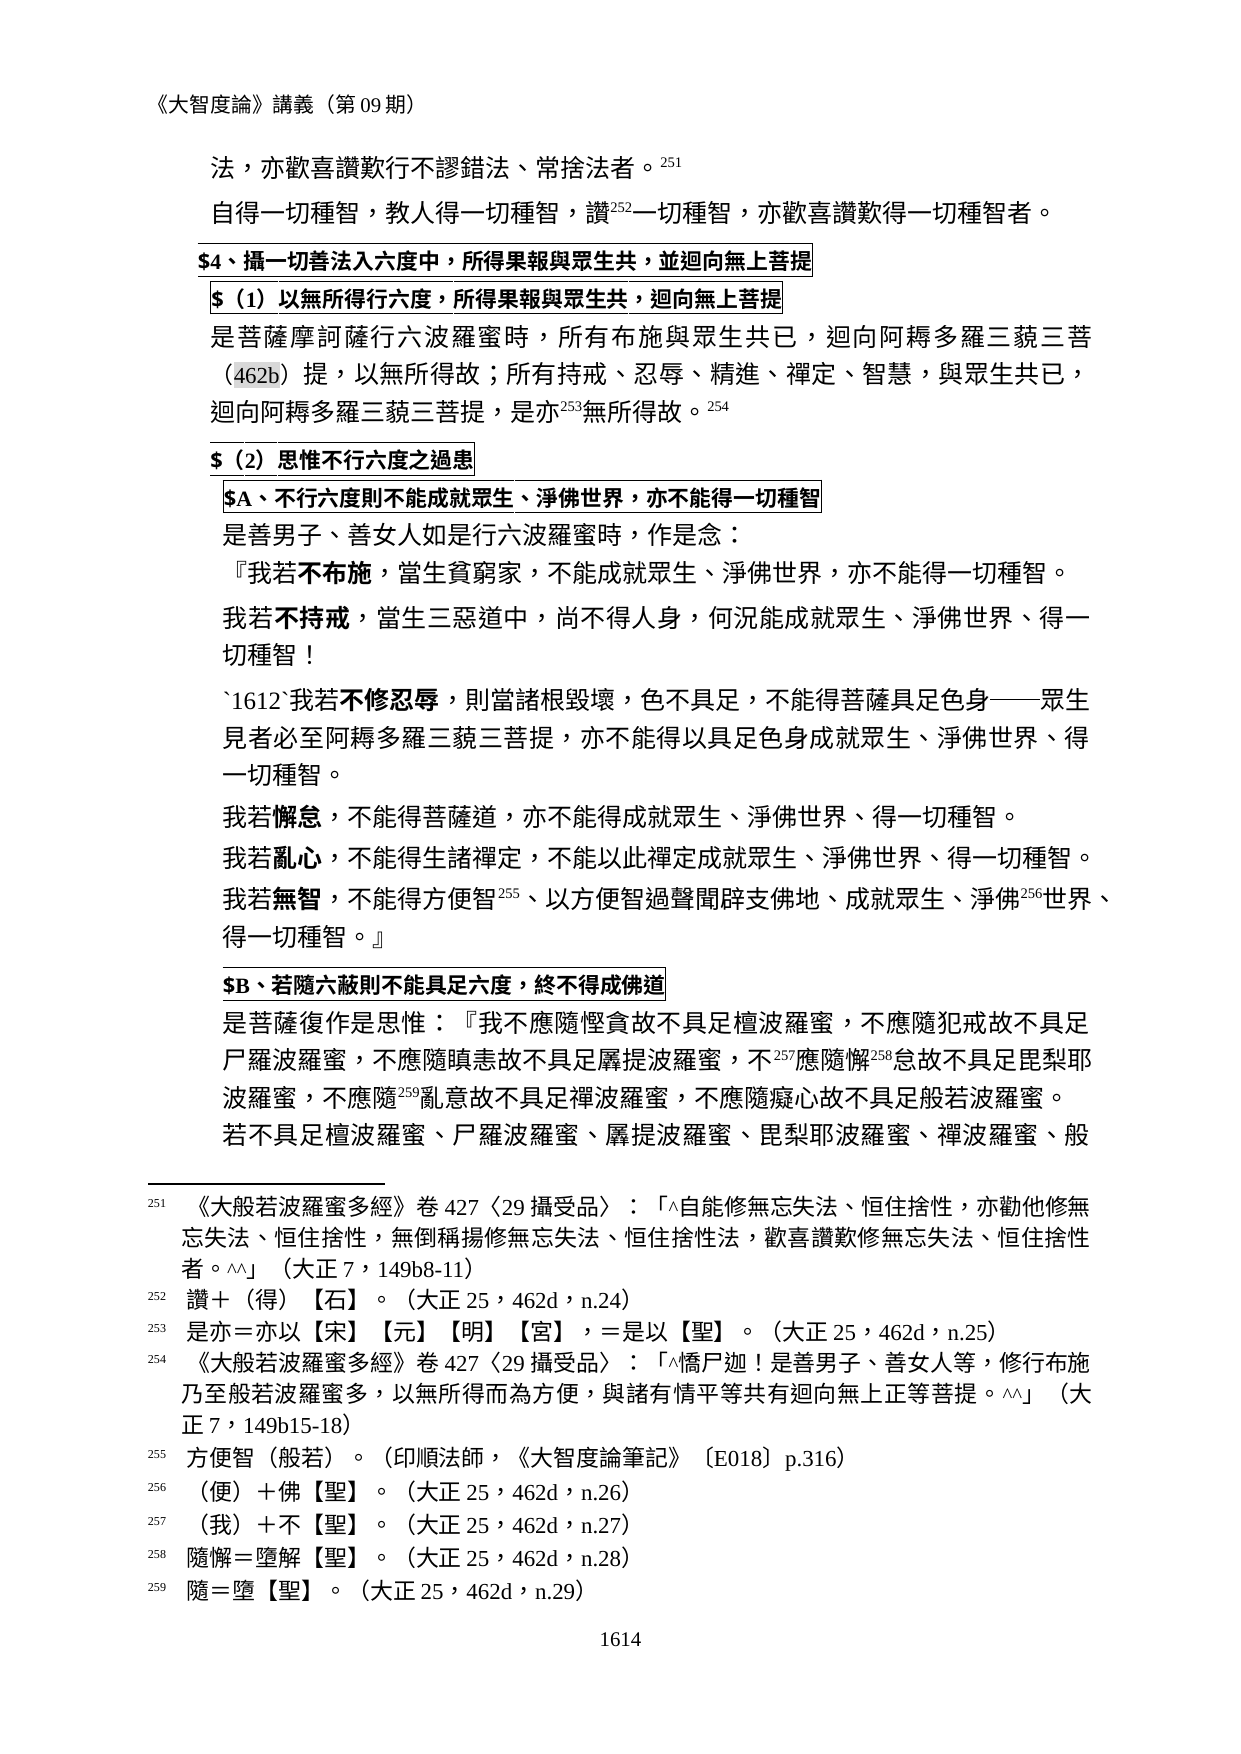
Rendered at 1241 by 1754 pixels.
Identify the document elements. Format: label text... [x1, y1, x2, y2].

text 是菩薩摩訶薩行六波羅蜜時，所有布施與眾生共已，迴向阿耨多羅三藐三菩（462b）提，以無所得故；所有持戒、忍辱、精進、禪定、智慧，與眾生共已，迴向阿耨多羅三藐三菩提，是亦無所得故。 [210, 316, 1092, 429]
text $4、攝一切善法入六度中，所得果報與眾生共，並迴向無上菩提 [198, 241, 1092, 279]
text 自行不謬錯法、自行常捨法，教人行不謬錯法、常捨法，讚不謬錯法、常捨法，亦歡喜讚歎行不謬錯法、常捨法者。 [210, 148, 1092, 185]
text 若不具足檀波羅蜜、尸羅波羅蜜、羼提波羅蜜、毘梨耶波羅蜜、禪波羅蜜、般若波羅蜜，我終不能出到一切種智。』 [223, 1115, 1092, 1153]
text $A、不行六度則不能成就眾生、淨佛世界，亦不能得一切種智 [223, 478, 1092, 515]
text 自得一切種智，教人得一切種智，讚一切種智，亦歡喜讚歎得一切種智者。 [210, 193, 1092, 230]
text $（2）思惟不行六度之過患 [210, 440, 1092, 478]
text 我若懈怠，不能得菩薩道，亦不能得成就眾生、淨佛世界、得一切種智。 [223, 796, 1092, 834]
text 『我若不布施，當生貧窮家，不能成就眾生、淨佛世界，亦不能得一切種智。 [223, 553, 1092, 590]
text $（1）以無所得行六度，所得果報與眾生共，迴向無上菩提 [210, 279, 1092, 316]
text 我若無智，不能得方便智、以方便智過聲聞辟支佛地、成就眾生、淨佛世界、得一切種智。』 [223, 879, 1092, 954]
text 我若亂心，不能得生諸禪定，不能以此禪定成就眾生、淨佛世界、得一切種智。 [223, 838, 1092, 875]
text 是菩薩復作是思惟：『我不應隨慳貪故不具足檀波羅蜜，不應隨犯戒故不具足尸羅波羅蜜，不應隨瞋恚故不具足羼提波羅蜜，不應隨懈怠故不具足毘梨耶波羅蜜，不應隨亂意故不具足禪波羅蜜，不應隨癡心故不具足般若波羅蜜。 [223, 1003, 1092, 1115]
text $B、若隨六蔽則不能具足六度，終不得成佛道 [223, 965, 1092, 1003]
text `1612`我若不修忍辱，則當諸根毀壞，色不具足，不能得菩薩具足色身──眾生見者必至阿耨多羅三藐三菩提，亦不能得以具足色身成就眾生、淨佛世界、得一切種智。 [223, 680, 1092, 793]
text 是善男子、善女人如是行六波羅蜜時，作是念： [223, 515, 1092, 553]
text 我若不持戒，當生三惡道中，尚不得人身，何況能成就眾生、淨佛世界、得一切種智！ [223, 598, 1092, 673]
